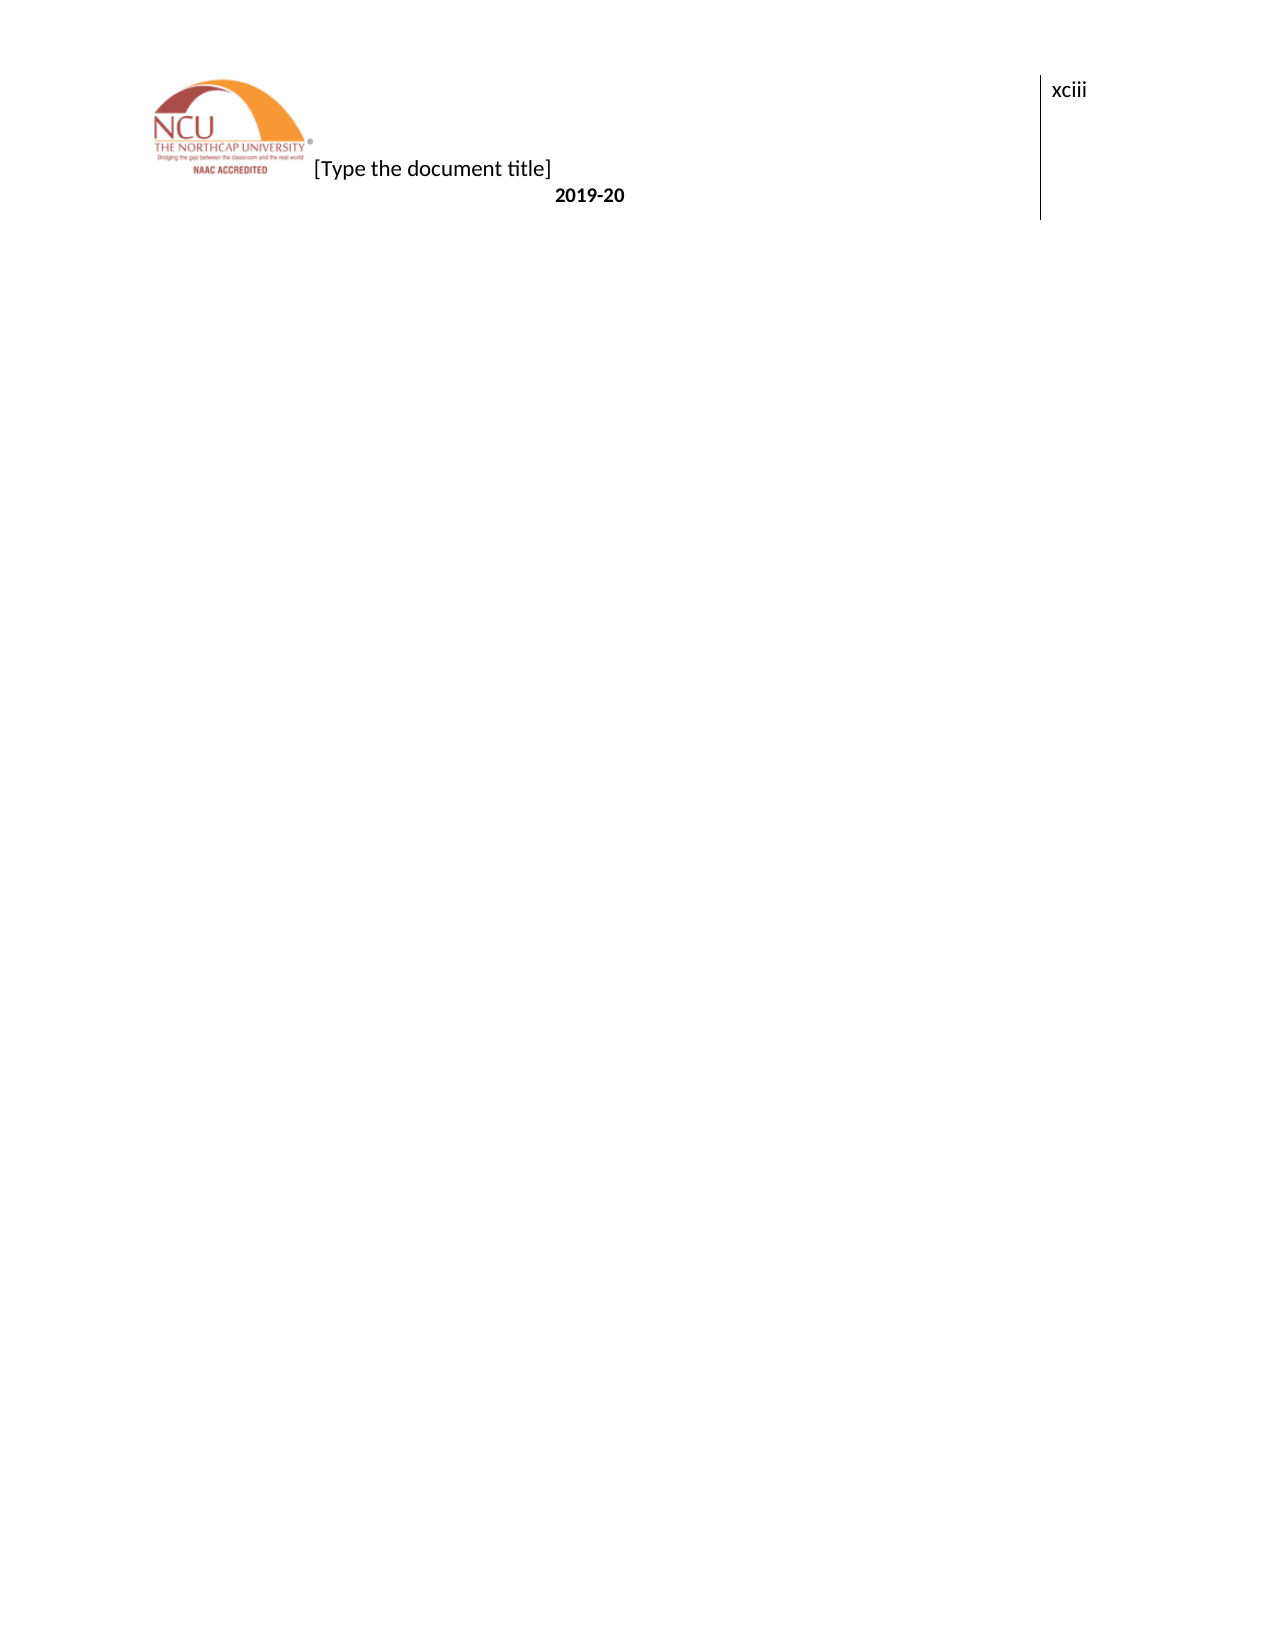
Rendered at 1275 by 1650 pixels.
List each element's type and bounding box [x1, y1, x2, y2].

picture [150, 75, 314, 177]
